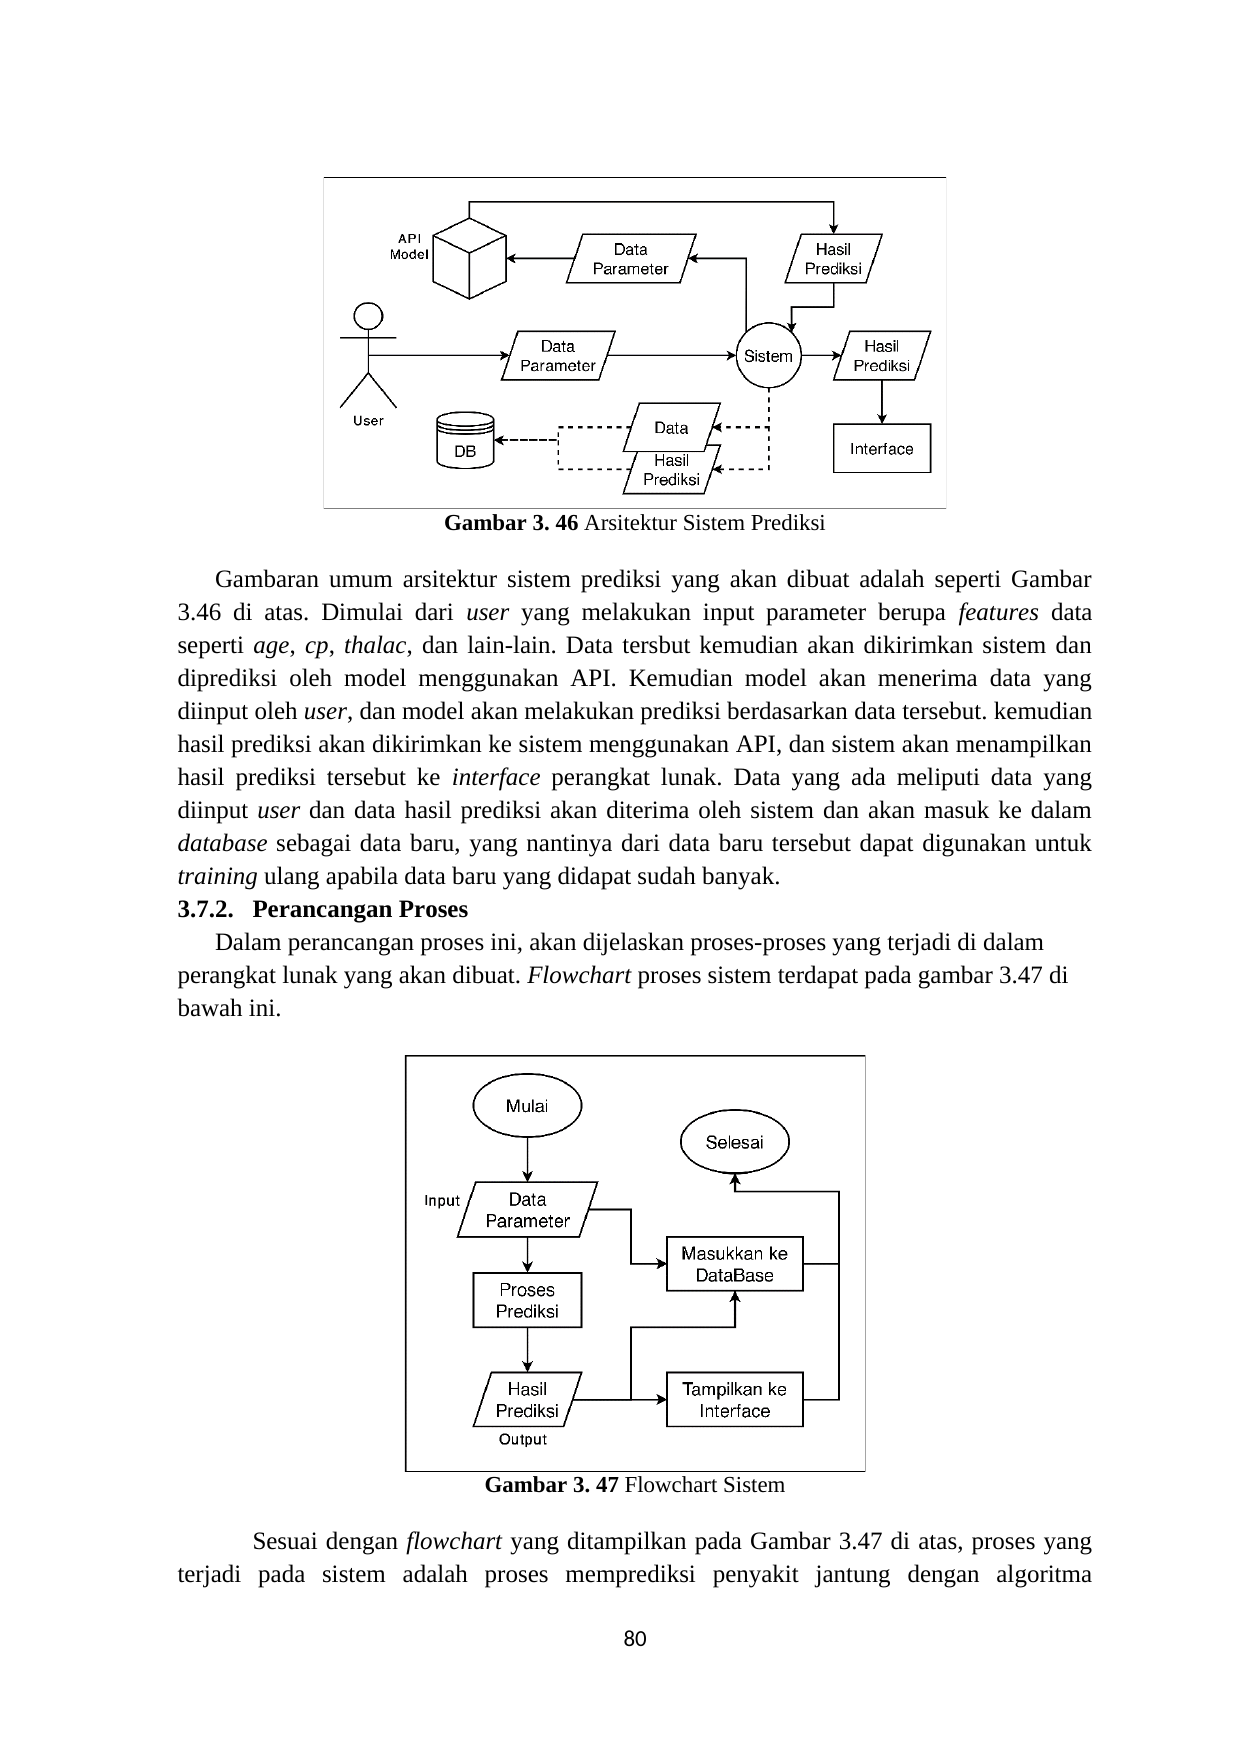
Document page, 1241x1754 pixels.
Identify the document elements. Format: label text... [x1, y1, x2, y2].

picture [323, 177, 947, 509]
text Gambar 3. 47 Flowchart Sistem [177, 1471, 1092, 1497]
picture [404, 1055, 866, 1472]
text Perancangan Proses [177, 894, 1092, 923]
list Dalam perancangan proses ini, akan dijelaskan proses-proses yang terjadi di dalam perangkat lunak yang akan dibuat. Flowchart proses sistem terdapat pada gambar 3.47 di bawah ini. [177, 927, 1092, 1022]
text Gambar 3. 46 Arsitektur Sistem Prediksi [177, 509, 1092, 535]
text Gambaran umum arsitektur sistem prediksi yang akan dibuat adalah seperti Gambar 3.46 di atas. Dimulai dari user yang melakukan input parameter berupa features data seperti age, cp, thalac, dan lain-lain. Data tersbut kemudian akan dikirimkan sistem dan diprediksi oleh model menggunakan API. Kemudian model akan menerima data yang diinput oleh user, dan model akan melakukan prediksi berdasarkan data tersebut. kemudian hasil prediksi akan dikirimkan ke sistem menggunakan API, dan sistem akan menampilkan hasil prediksi tersebut ke interface perangkat lunak. Data yang ada meliputi data yang diinput user dan data hasil prediksi akan diterima oleh sistem dan akan masuk ke dalam database sebagai data baru, yang nantinya dari data baru tersebut dapat digunakan untuk training ulang apabila data baru yang didapat sudah banyak. [177, 564, 1092, 890]
